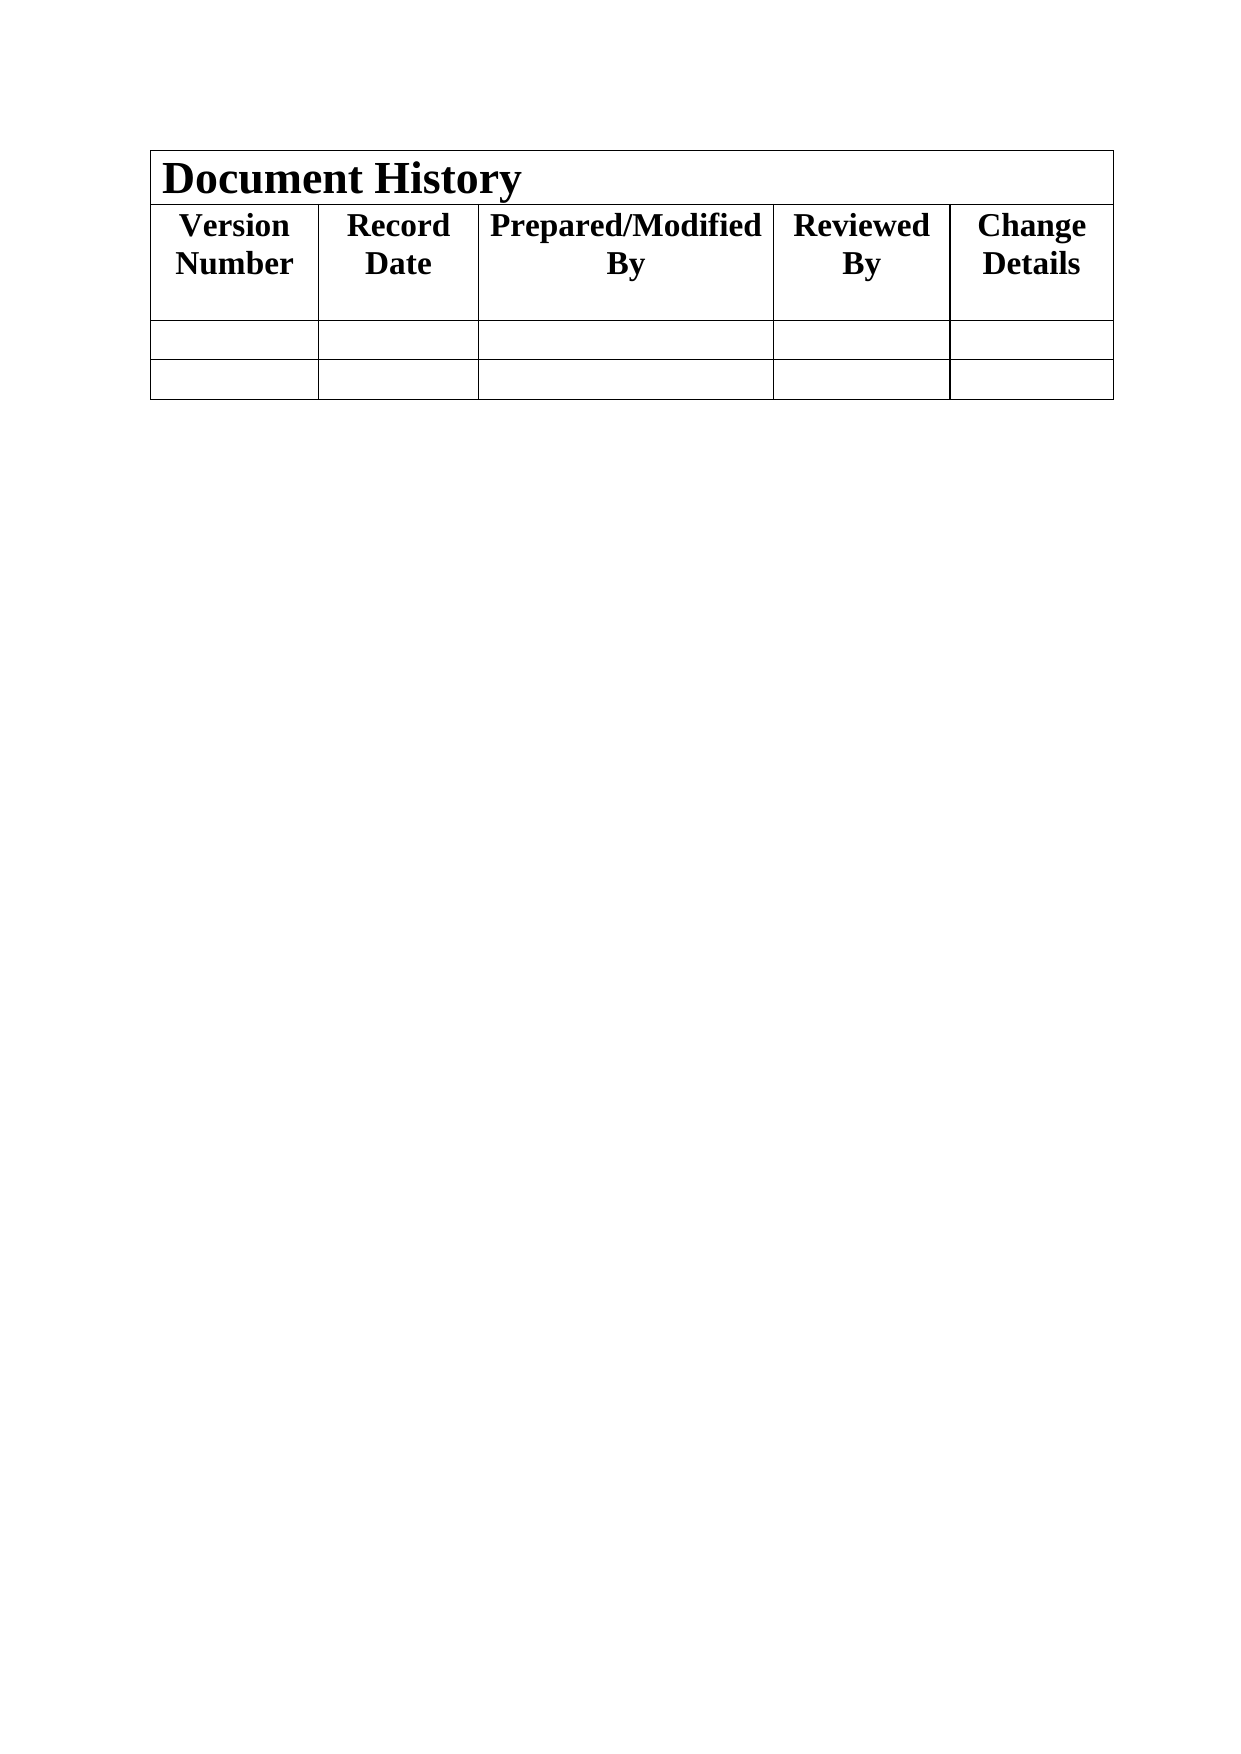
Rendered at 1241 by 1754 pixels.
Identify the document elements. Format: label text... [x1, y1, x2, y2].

table_cell Prepared/Modified By [479, 205, 773, 320]
table_cell [319, 360, 478, 398]
table_cell [319, 321, 478, 359]
table_cell [951, 321, 1113, 359]
table_header Document History [151, 151, 1113, 204]
table_cell [151, 321, 318, 359]
table_cell [951, 360, 1113, 398]
table_cell [151, 360, 318, 398]
table_cell [479, 360, 773, 398]
table_cell Change Details [951, 205, 1113, 320]
table_cell [774, 321, 949, 359]
table_cell Reviewed By [774, 205, 949, 320]
table_cell Version Number [151, 205, 318, 320]
table_cell [774, 360, 949, 398]
table_cell [479, 321, 773, 359]
table_cell Record Date [319, 205, 478, 320]
